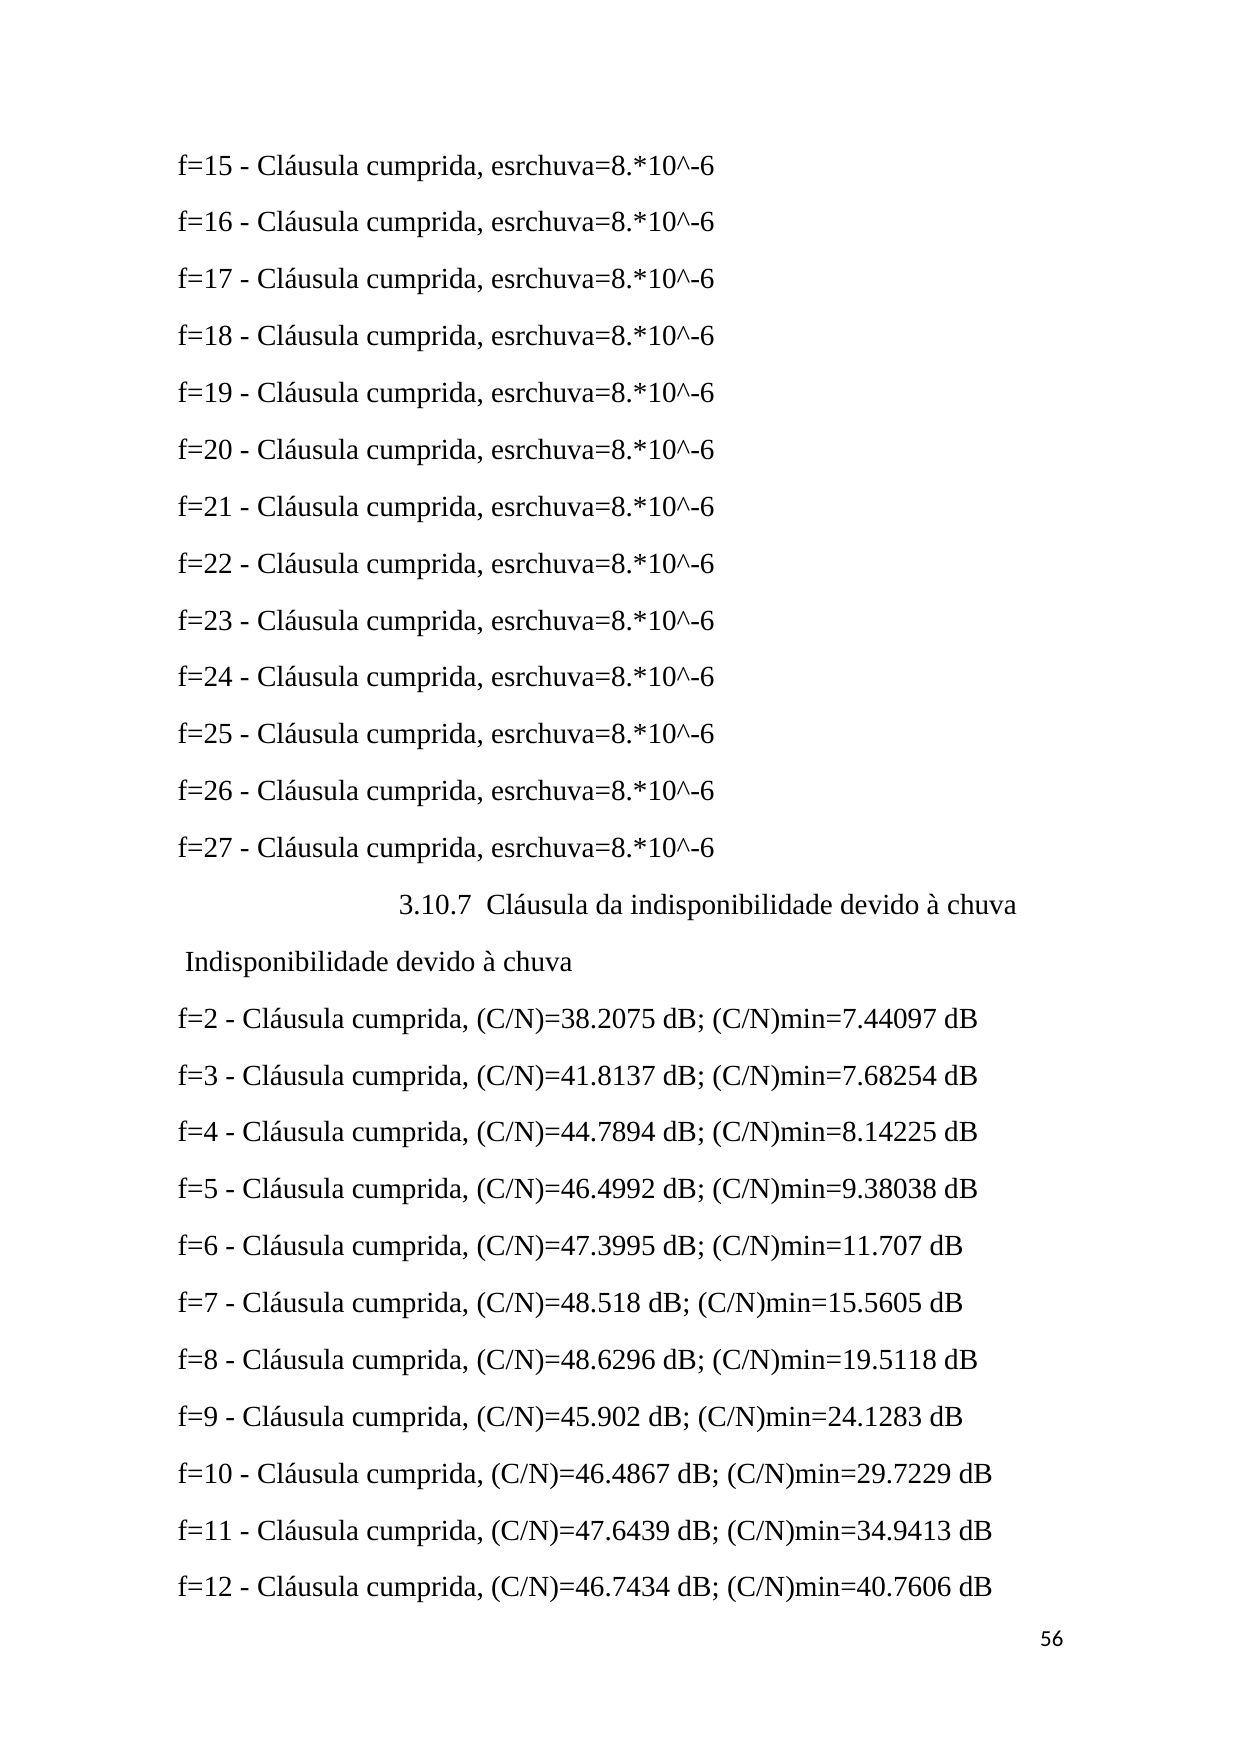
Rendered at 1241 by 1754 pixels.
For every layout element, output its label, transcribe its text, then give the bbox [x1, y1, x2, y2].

text f=6 - Cláusula cumprida, (C/N)=47.3995 dB; (C/N)min=11.707 dB [177, 1228, 1063, 1262]
text f=10 - Cláusula cumprida, (C/N)=46.4867 dB; (C/N)min=29.7229 dB [177, 1456, 1063, 1489]
text f=25 - Cláusula cumprida, esrchuva=8.*10^-6 [177, 716, 1063, 750]
text Indisponibilidade devido à chuva [177, 944, 1063, 977]
text f=7 - Cláusula cumprida, (C/N)=48.518 dB; (C/N)min=15.5605 dB [177, 1285, 1063, 1319]
text f=27 - Cláusula cumprida, esrchuva=8.*10^-6 [177, 830, 1063, 864]
text f=20 - Cláusula cumprida, esrchuva=8.*10^-6 [177, 432, 1063, 466]
text f=16 - Cláusula cumprida, esrchuva=8.*10^-6 [177, 204, 1063, 238]
text f=26 - Cláusula cumprida, esrchuva=8.*10^-6 [177, 773, 1063, 807]
text f=11 - Cláusula cumprida, (C/N)=47.6439 dB; (C/N)min=34.9413 dB [177, 1513, 1063, 1546]
text f=24 - Cláusula cumprida, esrchuva=8.*10^-6 [177, 659, 1063, 693]
text f=15 - Cláusula cumprida, esrchuva=8.*10^-6 [177, 148, 1063, 181]
text f=3 - Cláusula cumprida, (C/N)=41.8137 dB; (C/N)min=7.68254 dB [177, 1058, 1063, 1091]
text f=23 - Cláusula cumprida, esrchuva=8.*10^-6 [177, 603, 1063, 636]
text f=8 - Cláusula cumprida, (C/N)=48.6296 dB; (C/N)min=19.5118 dB [177, 1342, 1063, 1376]
text f=19 - Cláusula cumprida, esrchuva=8.*10^-6 [177, 375, 1063, 409]
text 3.10.7 Cláusula da indisponibilidade devido à chuva [177, 887, 1063, 921]
text f=9 - Cláusula cumprida, (C/N)=45.902 dB; (C/N)min=24.1283 dB [177, 1399, 1063, 1432]
text f=22 - Cláusula cumprida, esrchuva=8.*10^-6 [177, 546, 1063, 579]
text f=12 - Cláusula cumprida, (C/N)=46.7434 dB; (C/N)min=40.7606 dB [177, 1569, 1063, 1603]
text f=17 - Cláusula cumprida, esrchuva=8.*10^-6 [177, 261, 1063, 295]
text f=18 - Cláusula cumprida, esrchuva=8.*10^-6 [177, 318, 1063, 352]
text f=2 - Cláusula cumprida, (C/N)=38.2075 dB; (C/N)min=7.44097 dB [177, 1001, 1063, 1034]
text f=5 - Cláusula cumprida, (C/N)=46.4992 dB; (C/N)min=9.38038 dB [177, 1171, 1063, 1205]
text f=21 - Cláusula cumprida, esrchuva=8.*10^-6 [177, 489, 1063, 522]
text f=4 - Cláusula cumprida, (C/N)=44.7894 dB; (C/N)min=8.14225 dB [177, 1114, 1063, 1148]
